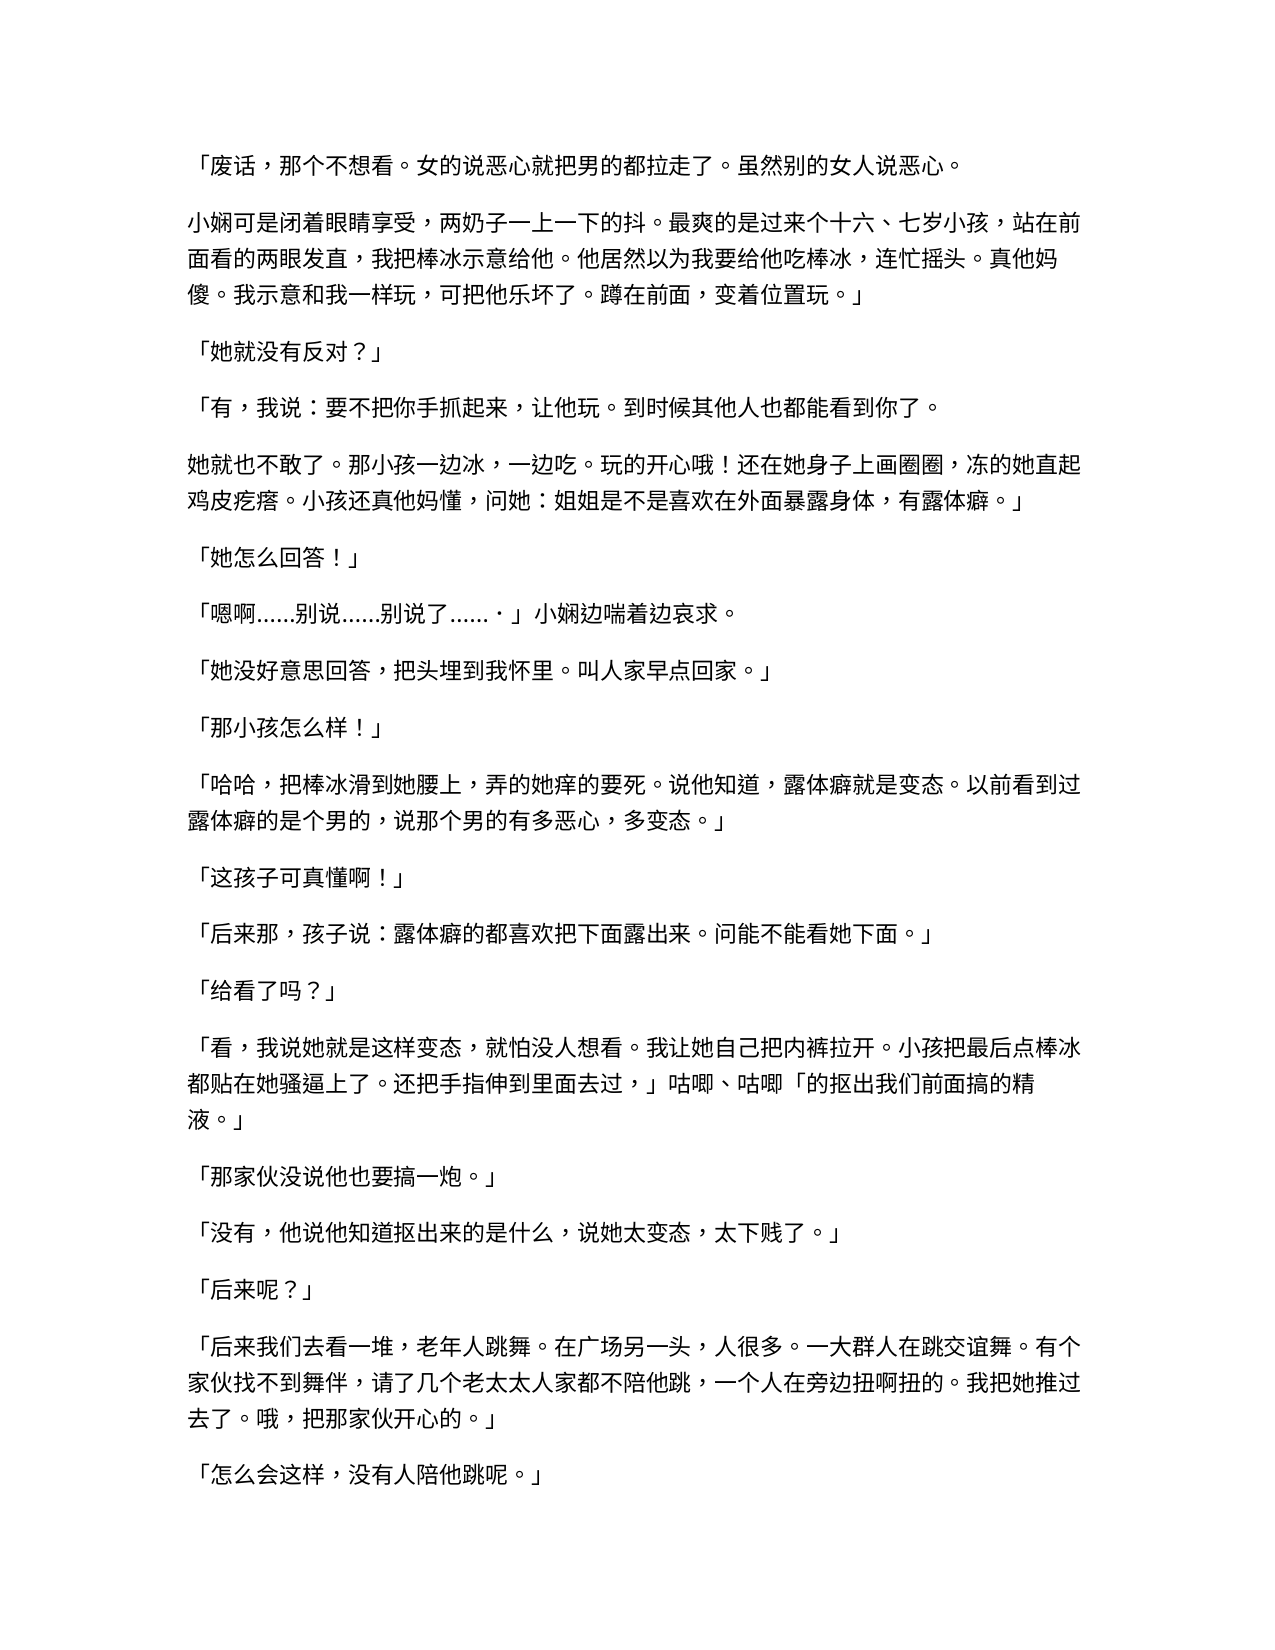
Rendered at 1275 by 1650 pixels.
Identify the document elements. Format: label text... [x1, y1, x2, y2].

text 「废话，那个不想看。女的说恶心就把男的都拉走了。虽然别的女人说恶心。 [187, 150, 1087, 181]
text 「后来那，孩子说：露体癖的都喜欢把下面露出来。问能不能看她下面。」 [187, 918, 1087, 949]
text 「那小孩怎么样！」 [187, 712, 1087, 743]
text 小娴可是闭着眼睛享受，两奶子一上一下的抖。最爽的是过来个十六、七岁小孩，站在前面看的两眼发直，我把棒冰示意给他。他居然以为我要给他吃棒冰，连忙摇头。真他妈傻。我示意和我一样玩，可把他乐坏了。蹲在前面，变着位置玩。」 [187, 207, 1087, 310]
text 「她没好意思回答，把头埋到我怀里。叫人家早点回家。」 [187, 655, 1087, 686]
text 「她就没有反对？」 [187, 335, 1087, 367]
text 「嗯啊……别说……别说了……．」小娴边喘着边哀求。 [187, 598, 1087, 630]
text 「怎么会这样，没有人陪他跳呢。」 [187, 1459, 1087, 1491]
text 「哈哈，把棒冰滑到她腰上，弄的她痒的要死。说他知道，露体癖就是变态。以前看到过露体癖的是个男的，说那个男的有多恶心，多变态。」 [187, 769, 1087, 836]
text 「有，我说：要不把你手抓起来，让他玩。到时候其他人也都能看到你了。 [187, 392, 1087, 423]
text 「她怎么回答！」 [187, 542, 1087, 573]
text 「后来我们去看一堆，老年人跳舞。在广场另一头，人很多。一大群人在跳交谊舞。有个家伙找不到舞伴，请了几个老太太人家都不陪他跳，一个人在旁边扭啊扭的。我把她推过去了。哦，把那家伙开心的。」 [187, 1331, 1087, 1434]
text 「这孩子可真懂啊！」 [187, 861, 1087, 893]
text 「看，我说她就是这样变态，就怕没人想看。我让她自己把内裤拉开。小孩把最后点棒冰都贴在她骚逼上了。还把手指伸到里面去过，」咕唧、咕唧「的抠出我们前面搞的精液。」 [187, 1032, 1087, 1135]
text 「给看了吗？」 [187, 975, 1087, 1006]
text 「后来呢？」 [187, 1274, 1087, 1305]
text 「那家伙没说他也要搞一炮。」 [187, 1160, 1087, 1192]
text 「没有，他说他知道抠出来的是什么，说她太变态，太下贱了。」 [187, 1217, 1087, 1248]
text 她就也不敢了。那小孩一边冰，一边吃。玩的开心哦！还在她身子上画圈圈，冻的她直起鸡皮疙瘩。小孩还真他妈懂，问她：姐姐是不是喜欢在外面暴露身体，有露体癖。」 [187, 449, 1087, 516]
